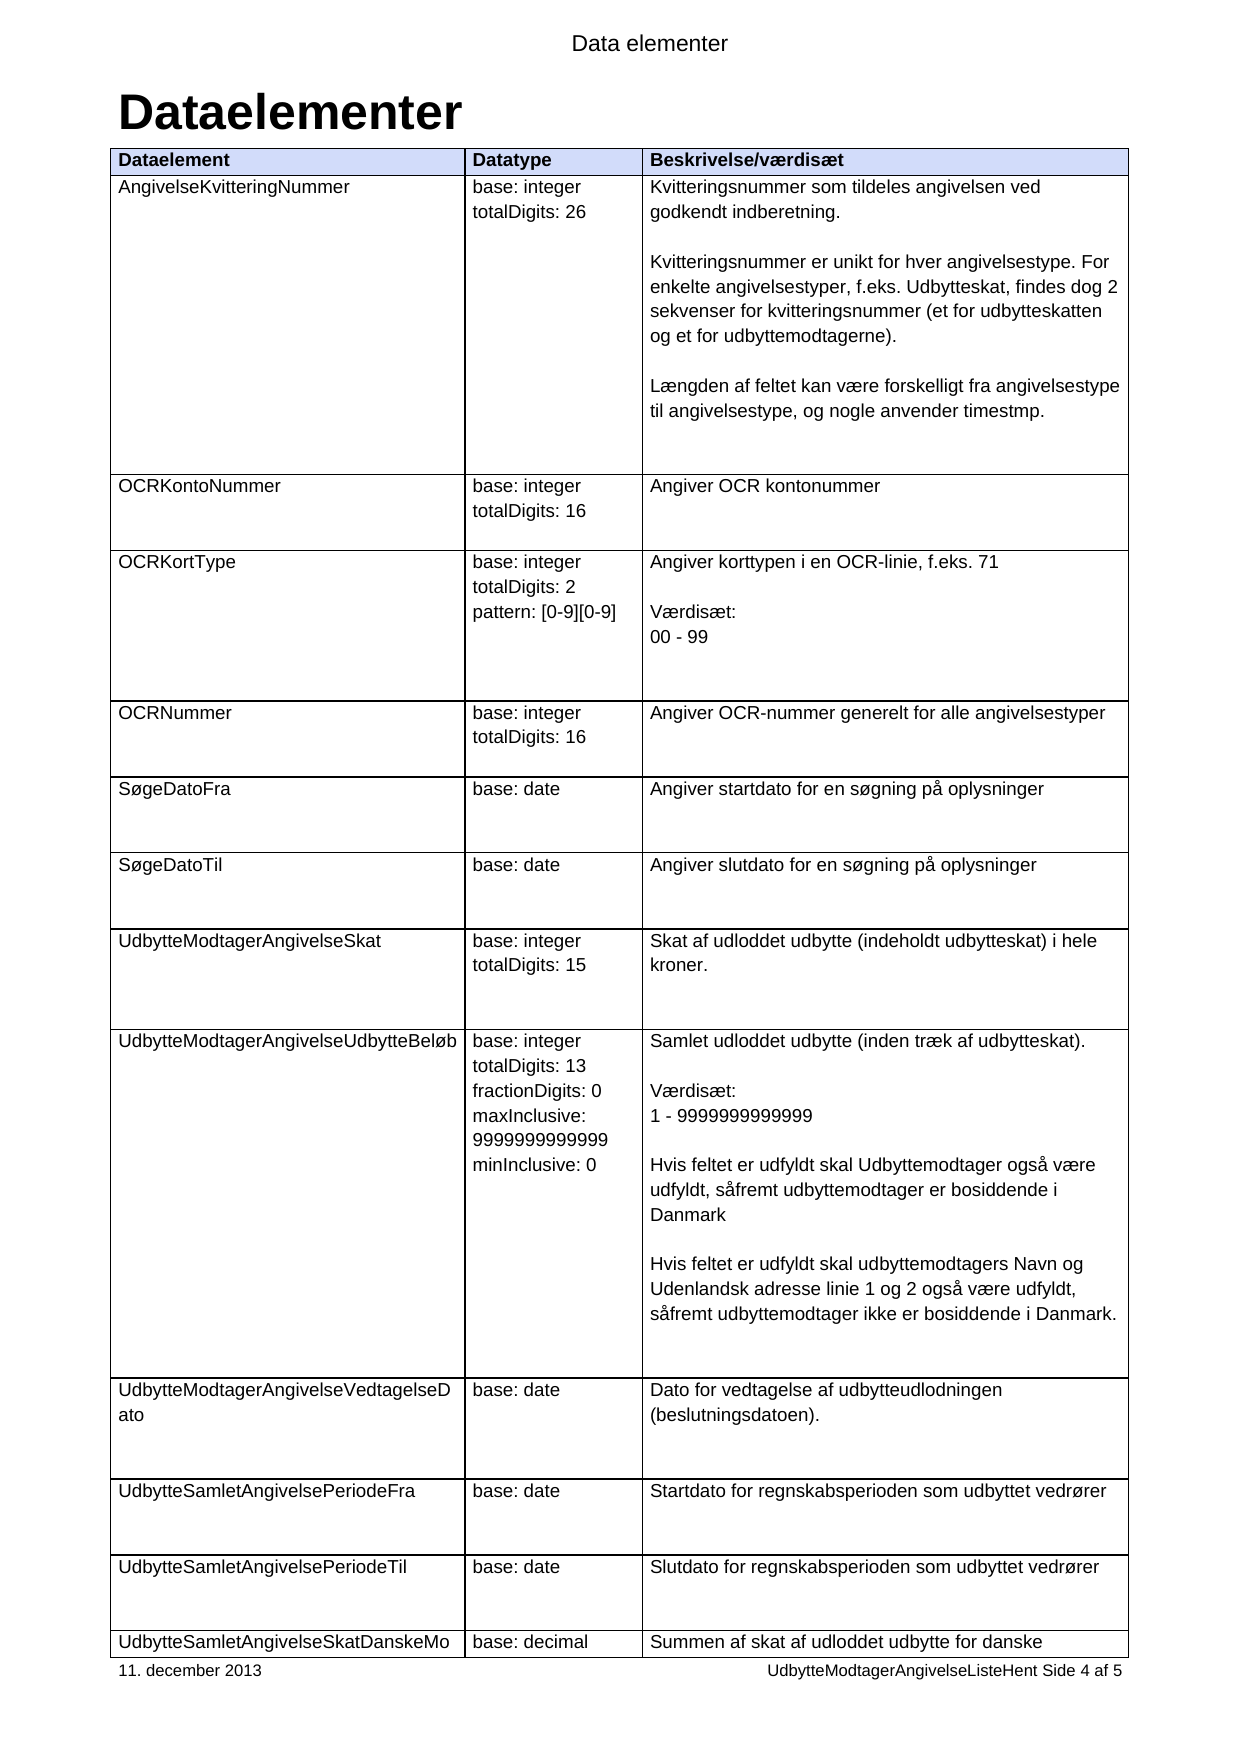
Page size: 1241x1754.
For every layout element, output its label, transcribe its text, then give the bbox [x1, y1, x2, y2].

table_cell UdbytteModtagerAngivelseSkat [111, 930, 464, 1028]
table_cell base: integer totalDigits: 16 [466, 702, 642, 776]
table_cell base: integer totalDigits: 16 [466, 475, 642, 550]
table_cell Angiver startdato for en søgning på oplysninger [643, 778, 1128, 852]
table_cell base: integer totalDigits: 15 [466, 930, 642, 1028]
table_header Dataelement [111, 149, 464, 175]
table_cell SøgeDatoFra [111, 778, 464, 852]
table_cell base: date [466, 1480, 642, 1554]
table_cell Samlet udloddet udbytte (inden træk af udbytteskat). Værdisæt: 1 - 9999999999999 Hvis feltet er udfyldt skal Udbyttemodtager også være udfyldt, såfremt udbyttemodtager er bosiddende i Danmark Hvis feltet er udfyldt skal udbyttemodtagers Navn og Udenlandsk adresse linie 1 og 2 også være udfyldt, såfremt udbyttemodtager ikke er bosiddende i Danmark. [643, 1030, 1128, 1377]
table_header Beskrivelse/værdisæt [643, 149, 1128, 175]
table_cell Startdato for regnskabsperioden som udbyttet vedrører [643, 1480, 1128, 1554]
table_cell base: integer totalDigits: 13 fractionDigits: 0 maxInclusive: 9999999999999 minInclusive: 0 [466, 1030, 642, 1377]
table_cell OCRKortType [111, 551, 464, 700]
table_cell UdbytteModtagerAngivelseVedtagelseDato [111, 1379, 464, 1478]
table_cell base: date [466, 1379, 642, 1478]
table_cell AngivelseKvitteringNummer [111, 176, 464, 474]
table_cell UdbytteModtagerAngivelseUdbytteBeløb [111, 1030, 464, 1377]
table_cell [111, 1631, 464, 1657]
table_cell SøgeDatoTil [111, 853, 464, 928]
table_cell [466, 1631, 642, 1657]
table_header Datatype [466, 149, 642, 175]
table_cell Dato for vedtagelse af udbytteudlodningen (beslutningsdatoen). [643, 1379, 1128, 1478]
table_cell OCRKontoNummer [111, 475, 464, 550]
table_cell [643, 1631, 1128, 1657]
table_cell base: date [466, 778, 642, 852]
table_cell Angiver OCR-nummer generelt for alle angivelsestyper [643, 702, 1128, 776]
table_cell base: date [466, 853, 642, 928]
table_cell Angiver slutdato for en søgning på oplysninger [643, 853, 1128, 928]
table_cell UdbytteSamletAngivelsePeriodeFra [111, 1480, 464, 1554]
table_cell Angiver OCR kontonummer [643, 475, 1128, 550]
text Dataelementer [118, 82, 1181, 140]
table_cell base: integer totalDigits: 2 pattern: [0-9][0-9] [466, 551, 642, 700]
table_cell base: integer totalDigits: 26 [466, 176, 642, 474]
table_cell base: date [466, 1556, 642, 1630]
table_cell Skat af udloddet udbytte (indeholdt udbytteskat) i hele kroner. [643, 930, 1128, 1028]
table_cell Angiver korttypen i en OCR-linie, f.eks. 71 Værdisæt: 00 - 99 [643, 551, 1128, 700]
table_cell UdbytteSamletAngivelsePeriodeTil [111, 1556, 464, 1630]
table_cell Slutdato for regnskabsperioden som udbyttet vedrører [643, 1556, 1128, 1630]
table_cell OCRNummer [111, 702, 464, 776]
table_cell Kvitteringsnummer som tildeles angivelsen ved godkendt indberetning. Kvitteringsnummer er unikt for hver angivelsestype. For enkelte angivelsestyper, f.eks. Udbytteskat, findes dog 2 sekvenser for kvitteringsnummer (et for udbytteskatten og et for udbyttemodtagerne). Længden af feltet kan være forskelligt fra angivelsestype til angivelsestype, og nogle anvender timestmp. [643, 176, 1128, 474]
